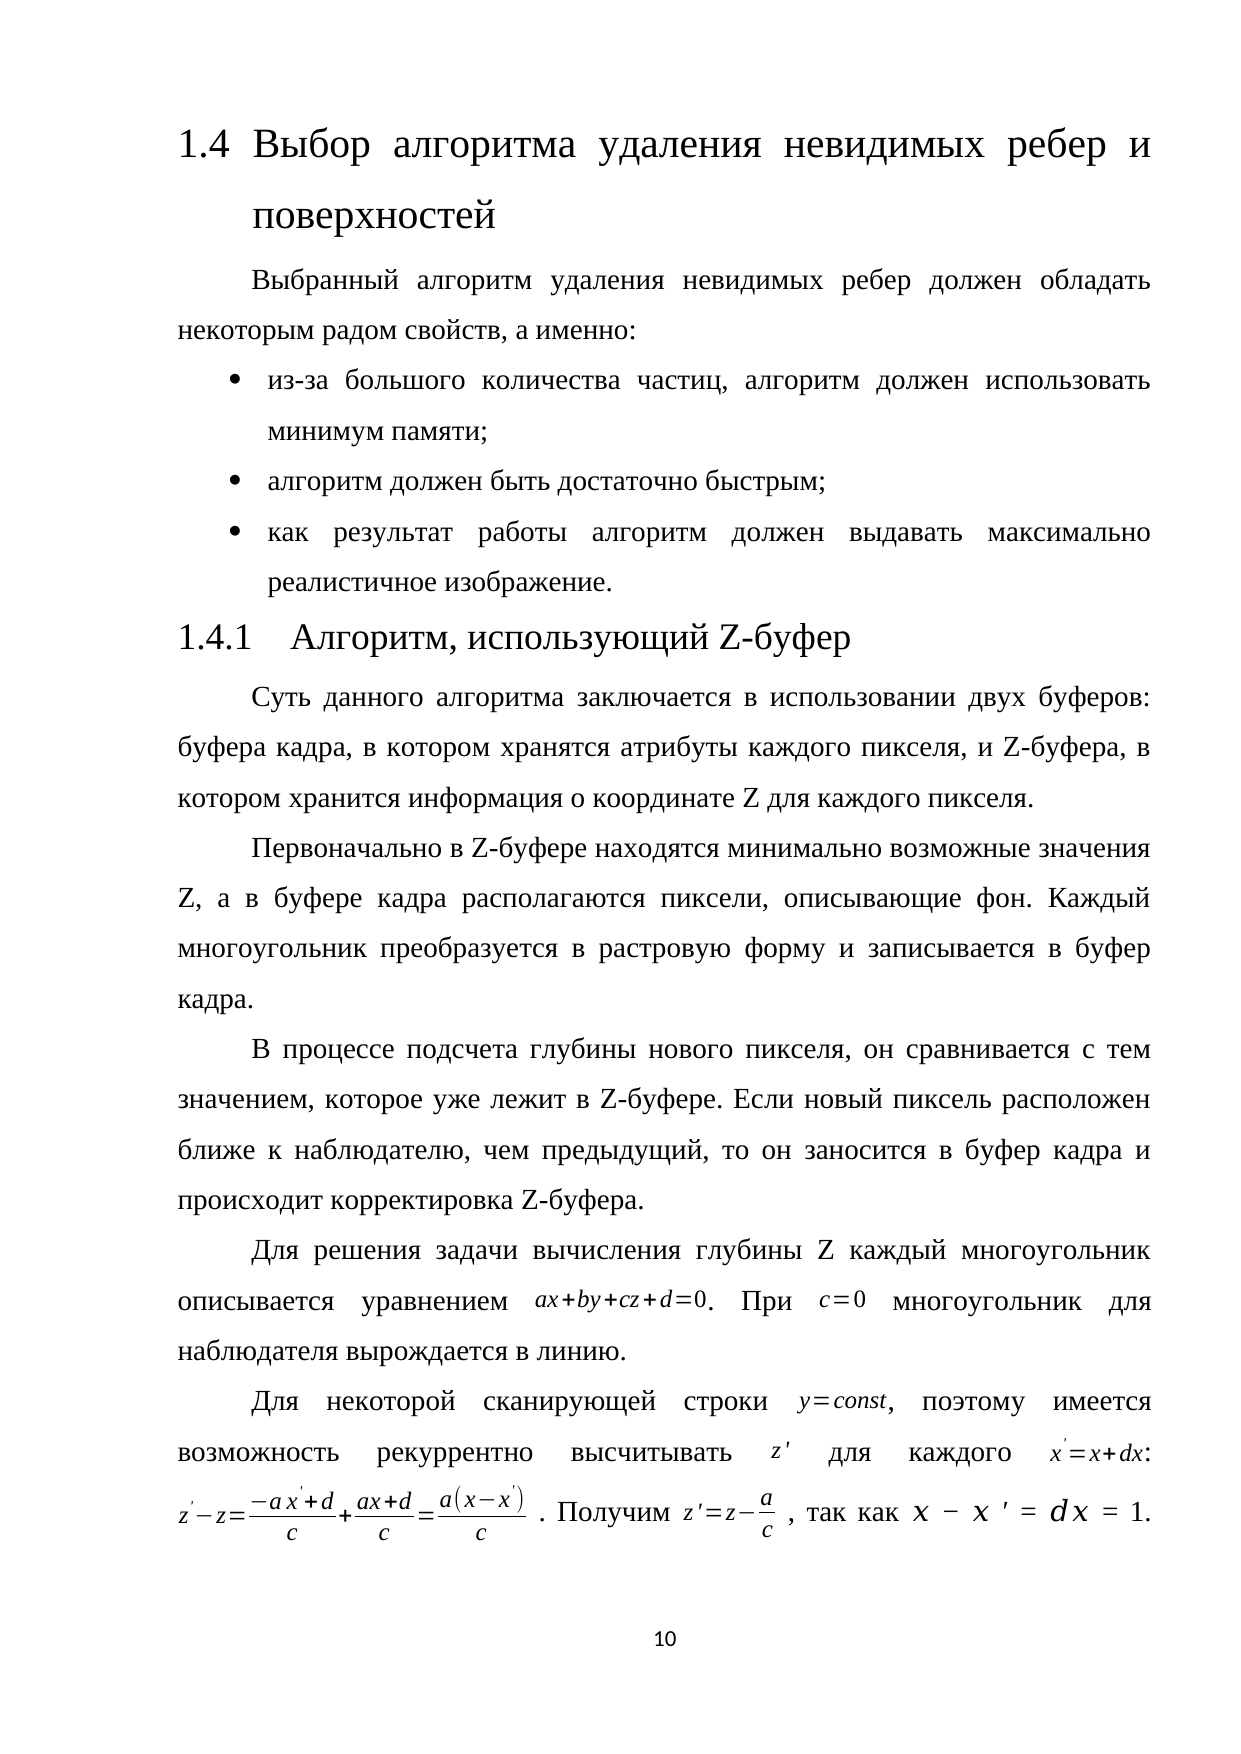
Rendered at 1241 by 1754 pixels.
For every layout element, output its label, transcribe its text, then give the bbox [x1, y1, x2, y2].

list Для решения задачи вычисления глубины Z каждый многоугольник описывается уравнением . При многоугольник для наблюдателя вырождается в линию. [177, 1232, 1152, 1367]
list В процессе подсчета глубины нового пикселя, он сравнивается с тем значением, которое уже лежит в Z-буфере. Если новый пиксель расположен ближе к наблюдателю, чем предыдущий, то он заносится в буфер кадра и происходит корректировка Z-буфера. [177, 1031, 1152, 1216]
list из-за большого количества частиц, алгоритм должен использовать минимум памяти; [230, 362, 1152, 446]
list алгоритм должен быть достаточно быстрым; [230, 463, 1152, 497]
list Алгоритм, использующий Z-буфер [177, 614, 1152, 657]
list как результат работы алгоритм должен выдавать максимально реалистичное изображение. [230, 514, 1152, 598]
list Выбор алгоритма удаления невидимых ребер и поверхностей [177, 118, 1152, 238]
list Суть данного алгоритма заключается в использовании двух буферов: буфера кадра, в котором хранятся атрибуты каждого пикселя, и Z-буфера, в котором хранится информация о координате Z для каждого пикселя. [177, 679, 1152, 813]
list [177, 1383, 1152, 1546]
list Выбранный алгоритм удаления невидимых ребер должен обладать некоторым радом свойств, а именно: [177, 262, 1152, 346]
list Первоначально в Z-буфере находятся минимально возможные значения Z, а в буфере кадра располагаются пиксели, описывающие фон. Каждый многоугольник преобразуется в растровую форму и записывается в буфер кадра. [177, 830, 1152, 1014]
